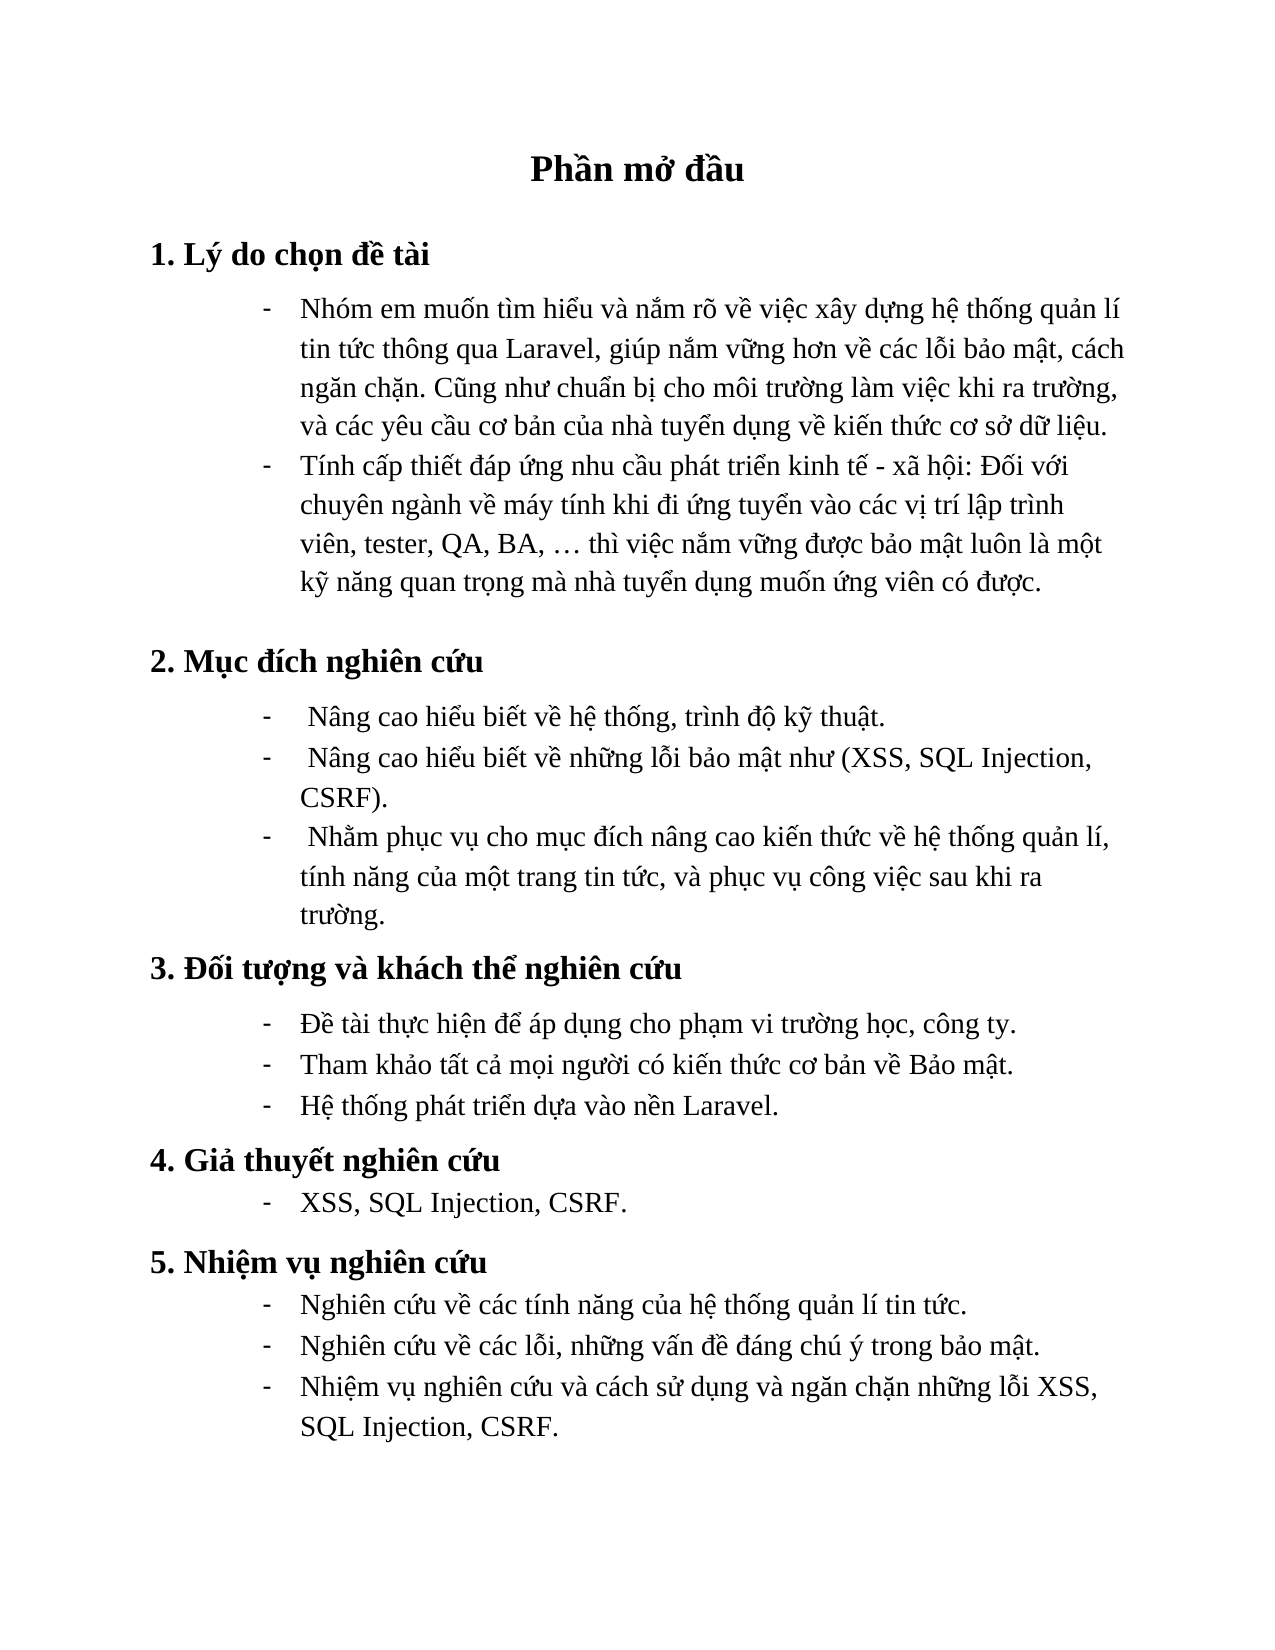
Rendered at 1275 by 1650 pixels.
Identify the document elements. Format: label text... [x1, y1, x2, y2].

list Tham khảo tất cả mọi người có kiến thức cơ bản về Bảo mật. [262, 1046, 1125, 1082]
subtitle 5. Nhiệm vụ nghiên cứu [150, 1242, 1125, 1280]
list Hệ thống phát triển dựa vào nền Laravel. [262, 1087, 1125, 1123]
list XSS, SQL Injection, CSRF. [262, 1184, 1125, 1220]
subtitle 2. Mục đích nghiên cứu [150, 642, 1125, 680]
list Nâng cao hiểu biết về những lỗi bảo mật như (XSS, SQL Injection, CSRF). [262, 739, 1125, 813]
subtitle Phần mở đầu [150, 147, 1125, 190]
list Nhiệm vụ nghiên cứu và cách sử dụng và ngăn chặn những lỗi XSS, SQL Injection, CSRF. [262, 1368, 1125, 1442]
list Nhằm phục vụ cho mục đích nâng cao kiến thức về hệ thống quản lí, tính năng của một trang tin tức, và phục vụ công việc sau khi ra trường. [262, 818, 1125, 931]
subtitle 4. Giả thuyết nghiên cứu [150, 1140, 1125, 1179]
list Nâng cao hiểu biết về hệ thống, trình độ kỹ thuật. [262, 698, 1125, 734]
subtitle 1. Lý do chọn đề tài [150, 234, 1125, 272]
subtitle 3. Đối tượng và khách thể nghiên cứu [150, 948, 1125, 987]
list Đề tài thực hiện để áp dụng cho phạm vi trường học, công ty. [262, 1005, 1125, 1041]
list Tính cấp thiết đáp ứng nhu cầu phát triển kinh tế - xã hội: Đối với chuyên ngành về máy tính khi đi ứng tuyển vào các vị trí lập trình viên, tester, QA, BA, … thì việc nắm vững được bảo mật luôn là một kỹ năng quan trọng mà nhà tuyển dụng muốn ứng viên có được. [262, 447, 1125, 598]
list Nhóm em muốn tìm hiểu và nắm rõ về việc xây dựng hệ thống quản lí tin tức thông qua Laravel, giúp nắm vững hơn về các lỗi bảo mật, cách ngăn chặn. Cũng như chuẩn bị cho môi trường làm việc khi ra trường, và các yêu cầu cơ bản của nhà tuyển dụng về kiến thức cơ sở dữ liệu. [262, 291, 1125, 442]
list Nghiên cứu về các tính năng của hệ thống quản lí tin tức. [262, 1286, 1125, 1322]
list Nghiên cứu về các lỗi, những vấn đề đáng chú ý trong bảo mật. [262, 1327, 1125, 1363]
